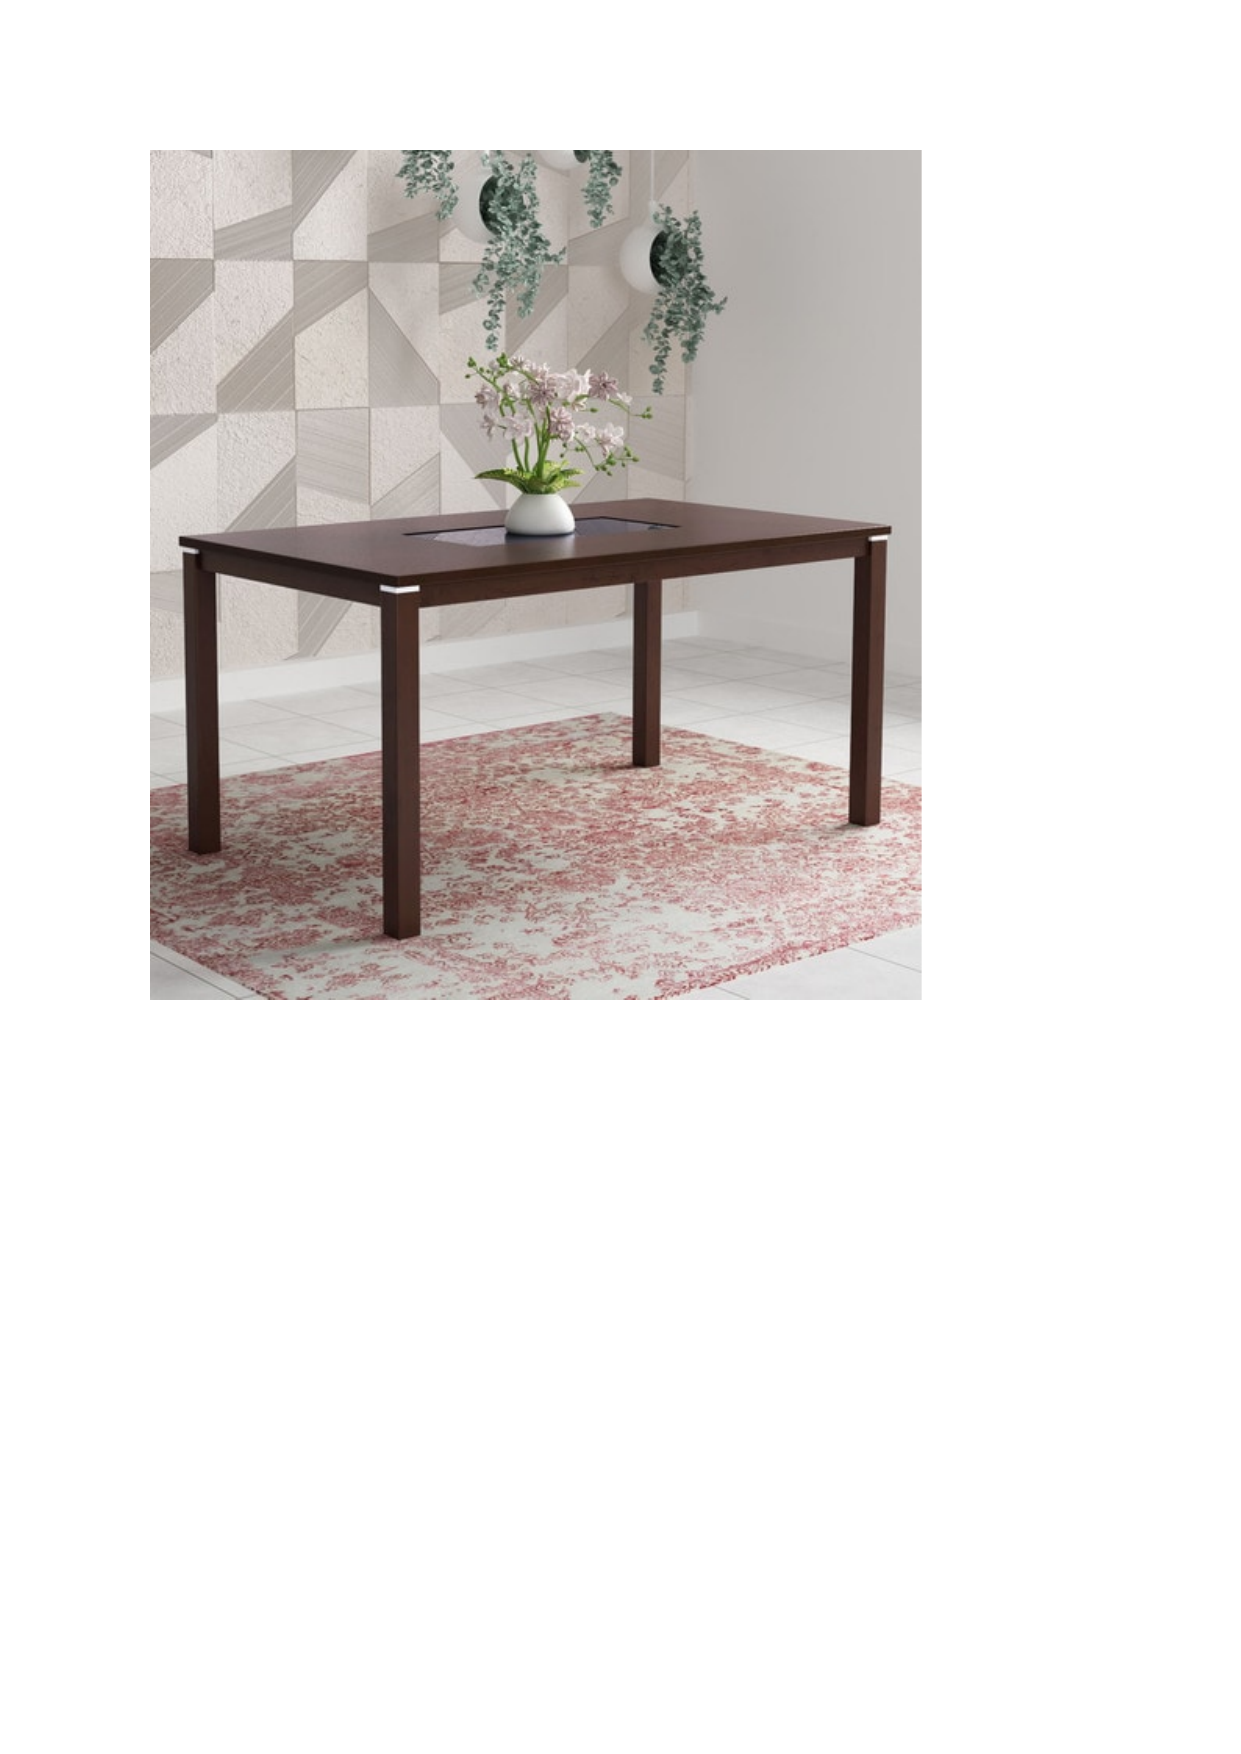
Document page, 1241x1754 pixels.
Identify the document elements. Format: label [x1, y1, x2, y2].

picture [150, 150, 922, 1000]
